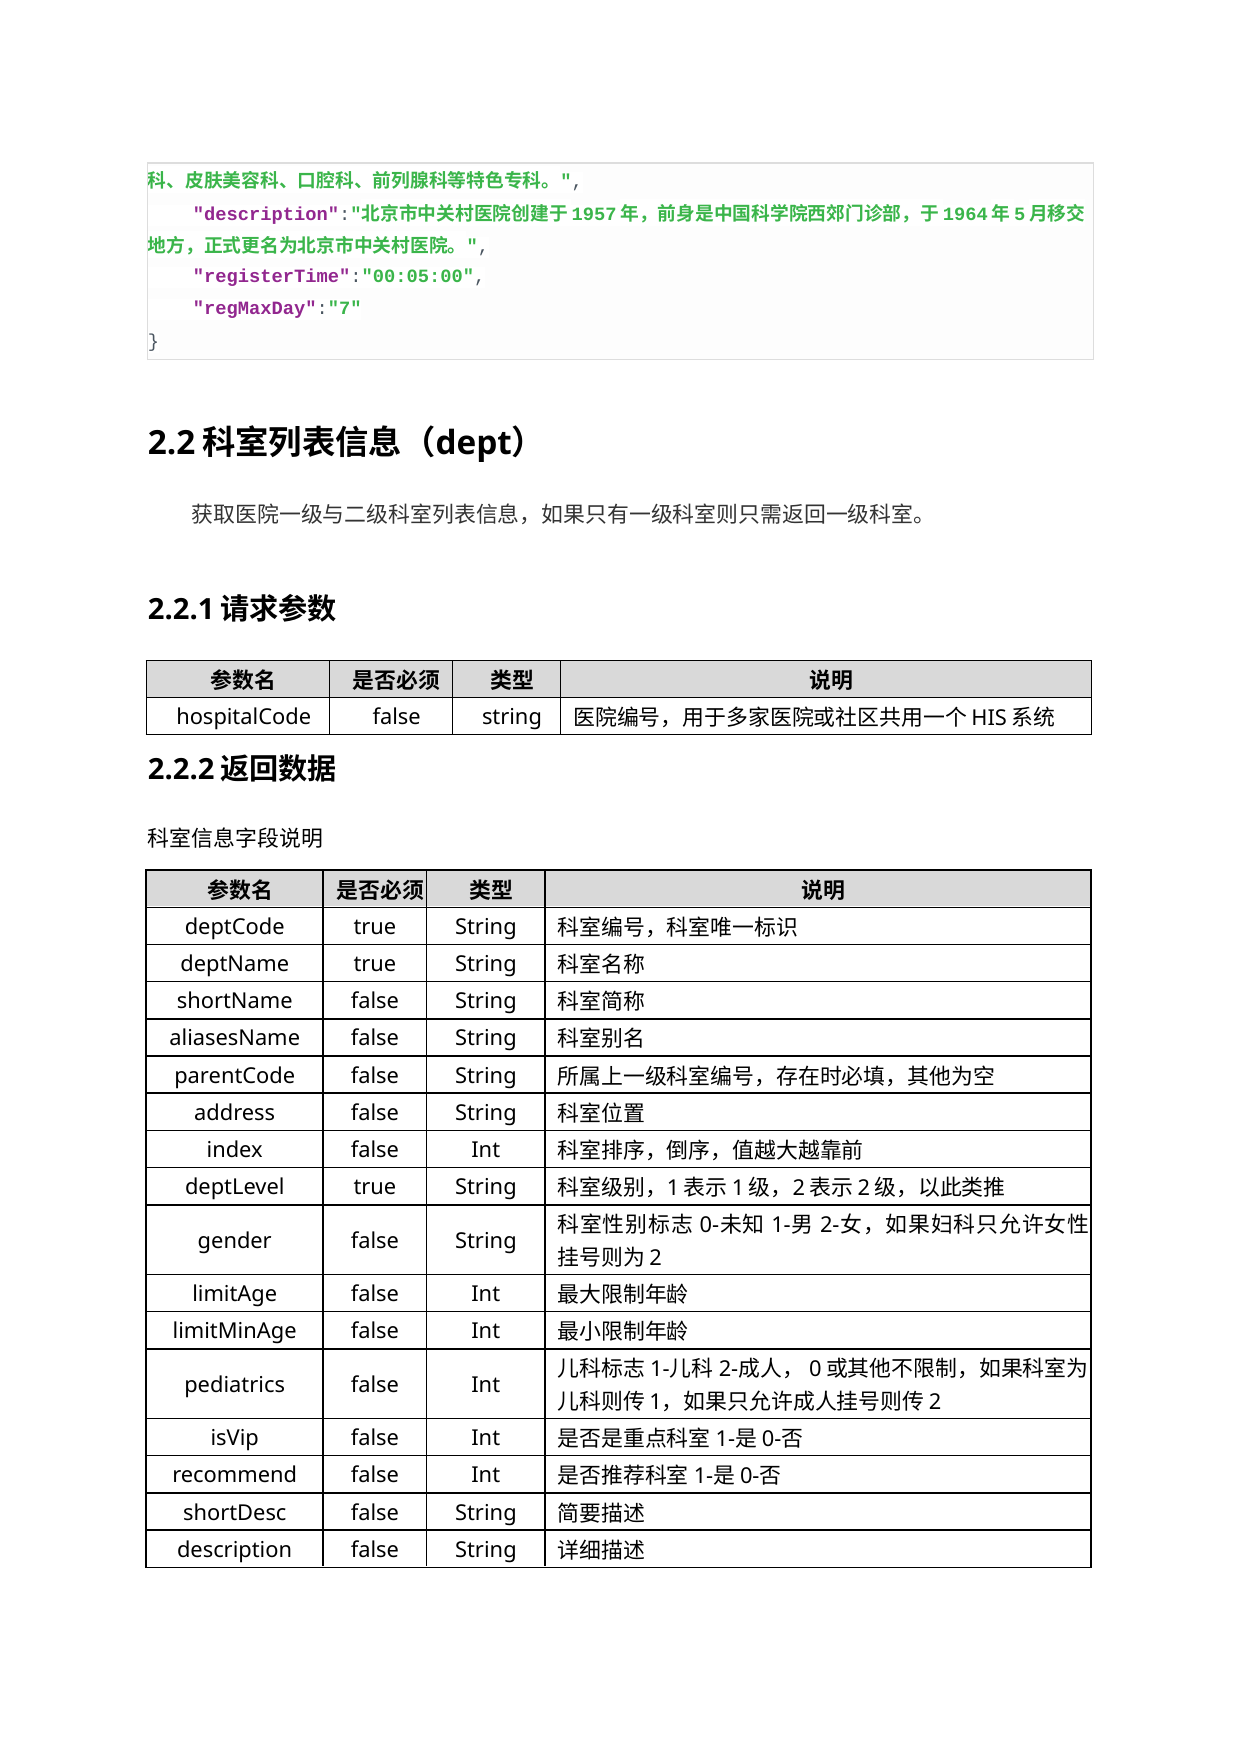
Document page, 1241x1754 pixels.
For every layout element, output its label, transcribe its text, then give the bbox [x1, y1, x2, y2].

table_cell false [324, 1494, 426, 1529]
table_header 参数名 [147, 661, 329, 697]
table_cell gender [147, 1206, 322, 1273]
table_header 说明 [546, 871, 1090, 906]
table_cell false [324, 1275, 426, 1311]
table_cell index [147, 1131, 322, 1167]
table_cell Int [427, 1419, 544, 1455]
table_cell limitMinAge [147, 1312, 322, 1348]
table_cell String [427, 1494, 544, 1529]
table_cell String [427, 945, 544, 981]
subtitle 2.2科室列表信息（dept） [148, 407, 1092, 472]
table_cell true [324, 1168, 426, 1204]
table_cell String [427, 982, 544, 1018]
table_cell true [324, 945, 426, 981]
table_cell 详细描述 [546, 1531, 1090, 1566]
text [148, 164, 1093, 359]
table_cell 是否推荐科室 1-是 0-否 [546, 1456, 1090, 1492]
table_cell String [427, 1057, 544, 1092]
table_cell hospitalCode [147, 698, 329, 734]
table_header 类型 [427, 871, 544, 906]
table_cell Int [427, 1456, 544, 1492]
table_cell 科室性别标志 0-未知 1-男 2-女，如果妇科只允许女性挂号则为2 [546, 1206, 1090, 1273]
text 科室信息字段说明 [148, 821, 1092, 853]
table_cell String [427, 1531, 544, 1566]
table_cell false [324, 1350, 426, 1418]
table_cell Int [427, 1131, 544, 1167]
table_cell 儿科标志 1-儿科 2-成人， 0或其他不限制，如果科室为儿科则传1，如果只允许成人挂号则传2 [546, 1350, 1090, 1418]
table_cell deptCode [147, 908, 322, 943]
table_cell true [324, 908, 426, 943]
table_cell 科室别名 [546, 1020, 1090, 1055]
table_cell false [324, 982, 426, 1018]
table_cell aliasesName [147, 1020, 322, 1055]
table_cell false [330, 698, 452, 734]
table_cell String [427, 1020, 544, 1055]
table_cell 最小限制年龄 [546, 1312, 1090, 1348]
table_cell String [427, 908, 544, 943]
table_cell 是否是重点科室 1-是 0-否 [546, 1419, 1090, 1455]
table_cell limitAge [147, 1275, 322, 1311]
table_cell String [427, 1206, 544, 1273]
table_header 是否必须 [324, 871, 426, 906]
table_cell 科室编号，科室唯一标识 [546, 908, 1090, 943]
table_cell String [427, 1168, 544, 1204]
table_cell false [324, 1206, 426, 1273]
table_cell String [427, 1094, 544, 1129]
table_cell parentCode [147, 1057, 322, 1092]
table_cell string [453, 698, 560, 734]
table_cell false [324, 1131, 426, 1167]
table_cell isVip [147, 1419, 322, 1455]
table_cell false [324, 1057, 426, 1092]
table_cell Int [427, 1312, 544, 1348]
table_cell false [324, 1094, 426, 1129]
subtitle 2.2.2返回数据 [148, 735, 1092, 800]
table_cell false [324, 1419, 426, 1455]
table_header 是否必须 [330, 661, 452, 697]
table_cell deptLevel [147, 1168, 322, 1204]
table_cell address [147, 1094, 322, 1129]
table_cell recommend [147, 1456, 322, 1492]
table_cell description [147, 1531, 322, 1566]
table_cell 最大限制年龄 [546, 1275, 1090, 1311]
table_cell 科室简称 [546, 982, 1090, 1018]
table_cell deptName [147, 945, 322, 981]
table_cell 科室排序，倒序，值越大越靠前 [546, 1131, 1090, 1167]
table_cell 简要描述 [546, 1494, 1090, 1529]
subtitle 2.2.1请求参数 [148, 574, 1092, 639]
table_cell 所属上一级科室编号，存在时必填，其他为空 [546, 1057, 1090, 1092]
table_cell 科室位置 [546, 1094, 1090, 1129]
table_cell shortName [147, 982, 322, 1018]
table_header 类型 [453, 661, 560, 697]
table_cell Int [427, 1350, 544, 1418]
table_cell pediatrics [147, 1350, 322, 1418]
table_cell shortDesc [147, 1494, 322, 1529]
table_cell 科室级别，1表示1级，2表示2级，以此类推 [546, 1168, 1090, 1204]
table_cell false [324, 1312, 426, 1348]
text 获取医院一级与二级科室列表信息，如果只有一级科室则只需返回一级科室。 [148, 497, 1092, 529]
table_header 说明 [561, 661, 1091, 697]
table_cell 科室名称 [546, 945, 1090, 981]
table_cell false [324, 1531, 426, 1566]
table_cell false [324, 1020, 426, 1055]
table_header 参数名 [147, 871, 322, 906]
table_cell false [324, 1456, 426, 1492]
table_cell Int [427, 1275, 544, 1311]
table_cell 医院编号，用于多家医院或社区共用一个HIS系统 [561, 698, 1091, 734]
